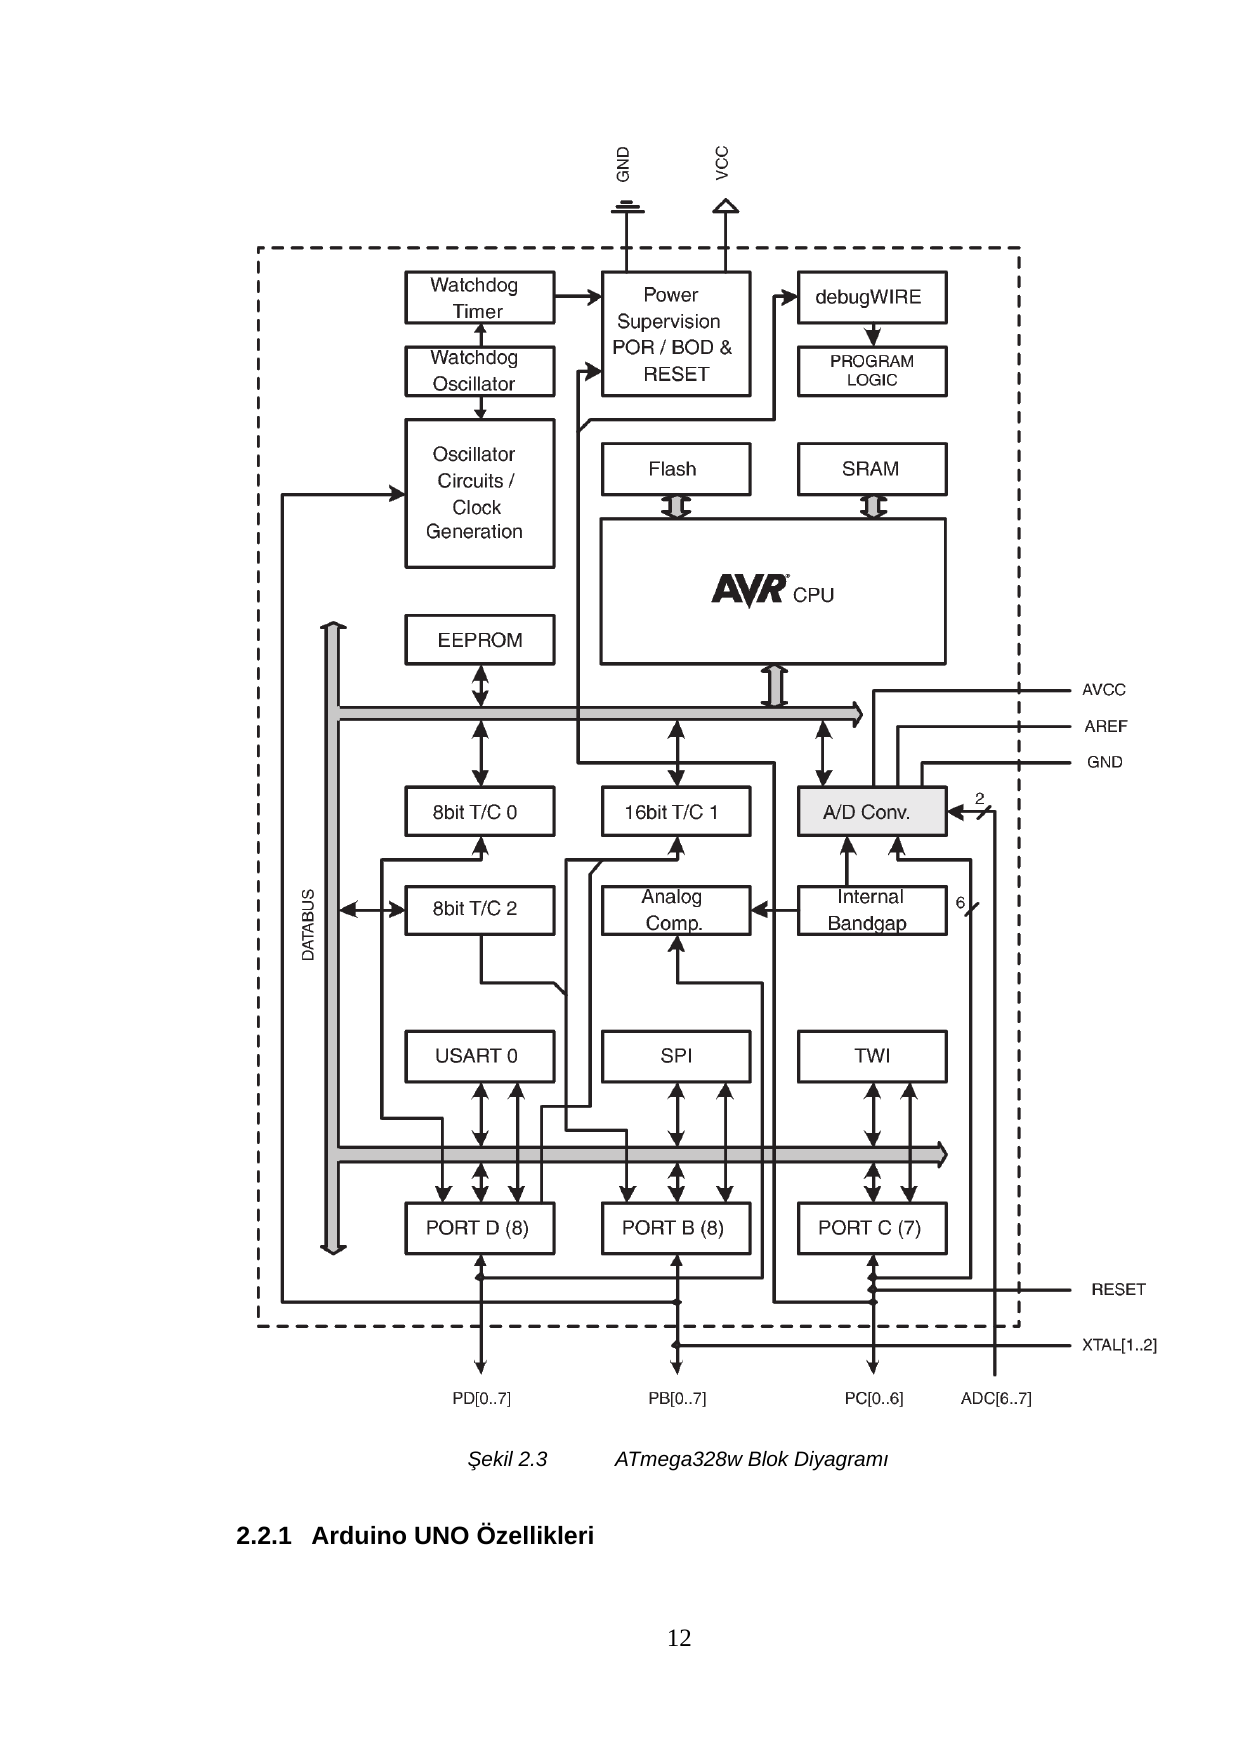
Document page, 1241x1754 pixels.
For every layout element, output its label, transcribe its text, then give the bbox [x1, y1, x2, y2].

text Şekil 2.3 ATmega328w Blok Diyagramı [236, 1420, 1122, 1471]
list Arduino UNO Özellikleri [236, 1521, 1122, 1550]
